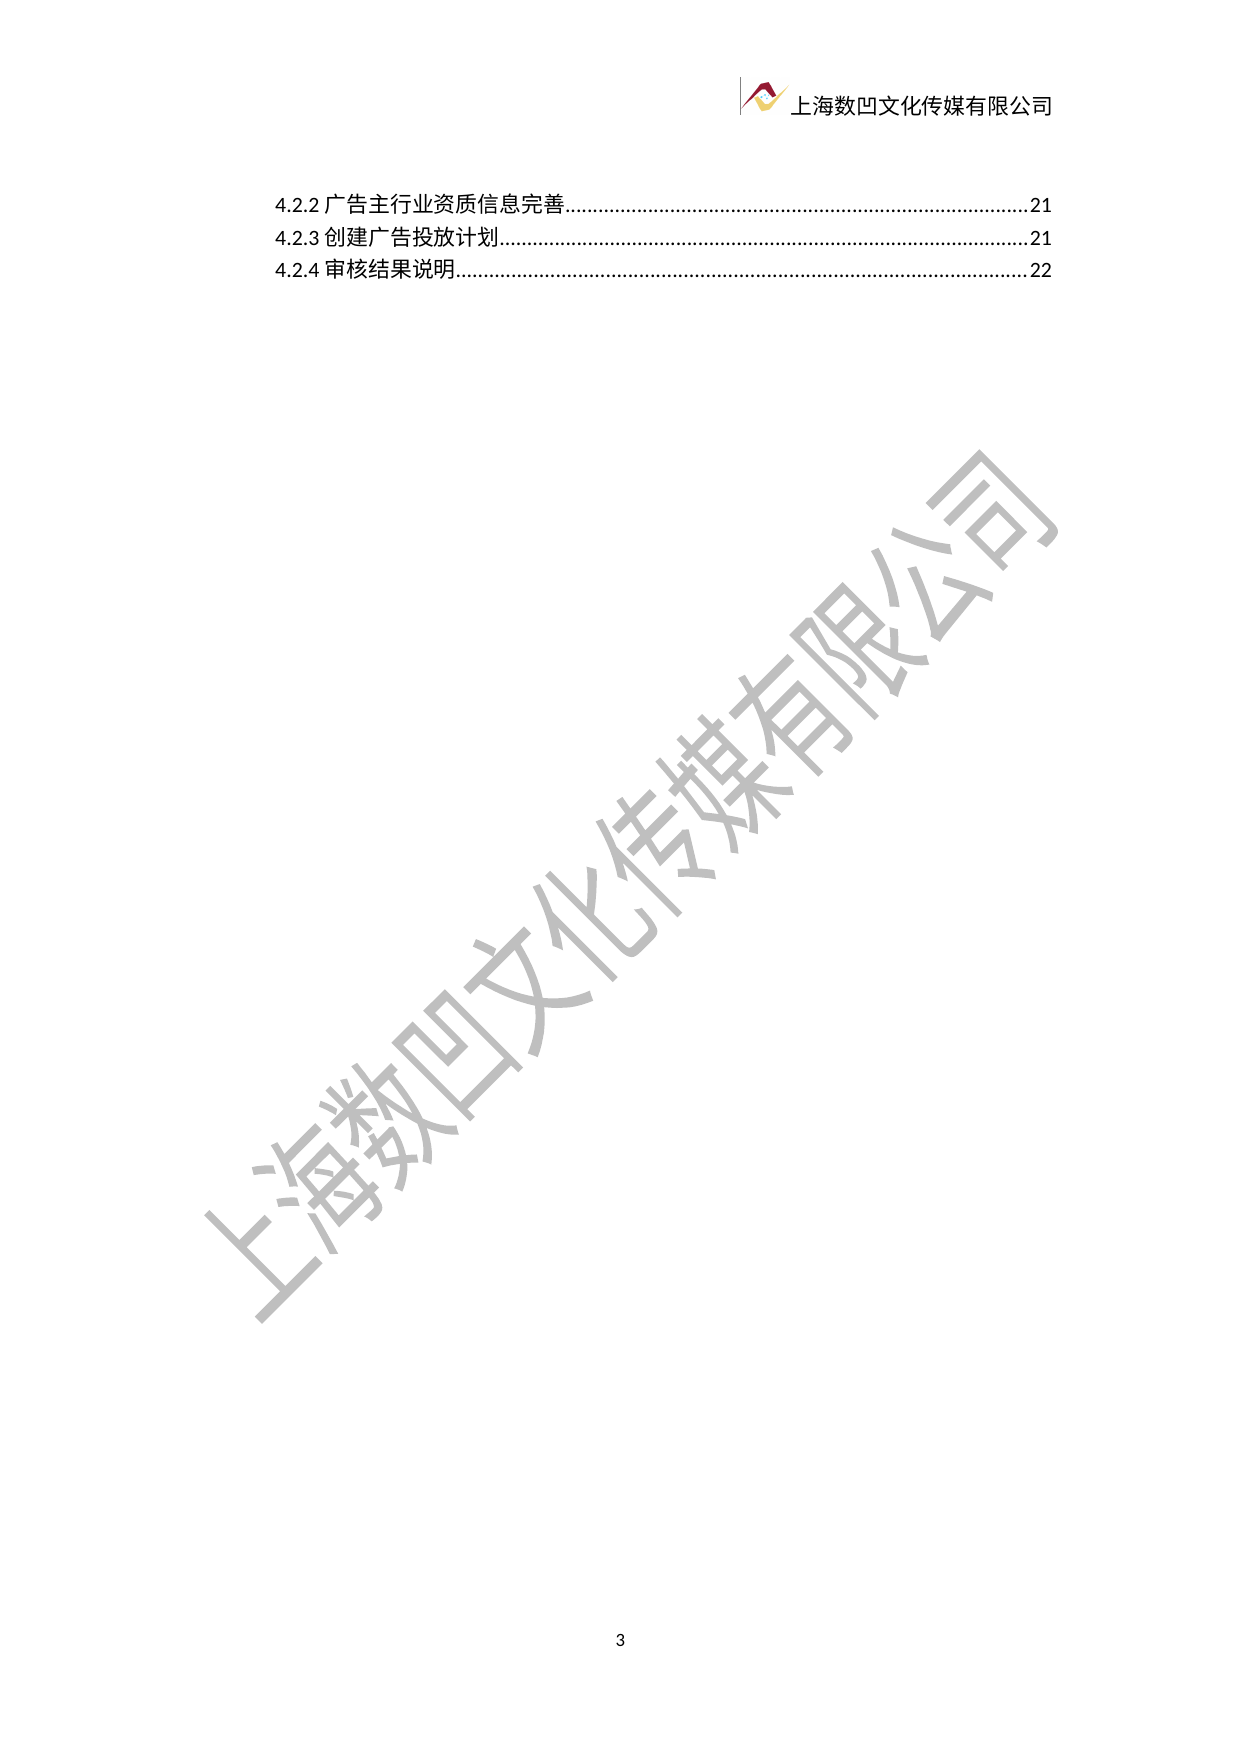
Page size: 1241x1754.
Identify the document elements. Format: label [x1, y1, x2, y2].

picture [740, 77, 791, 115]
